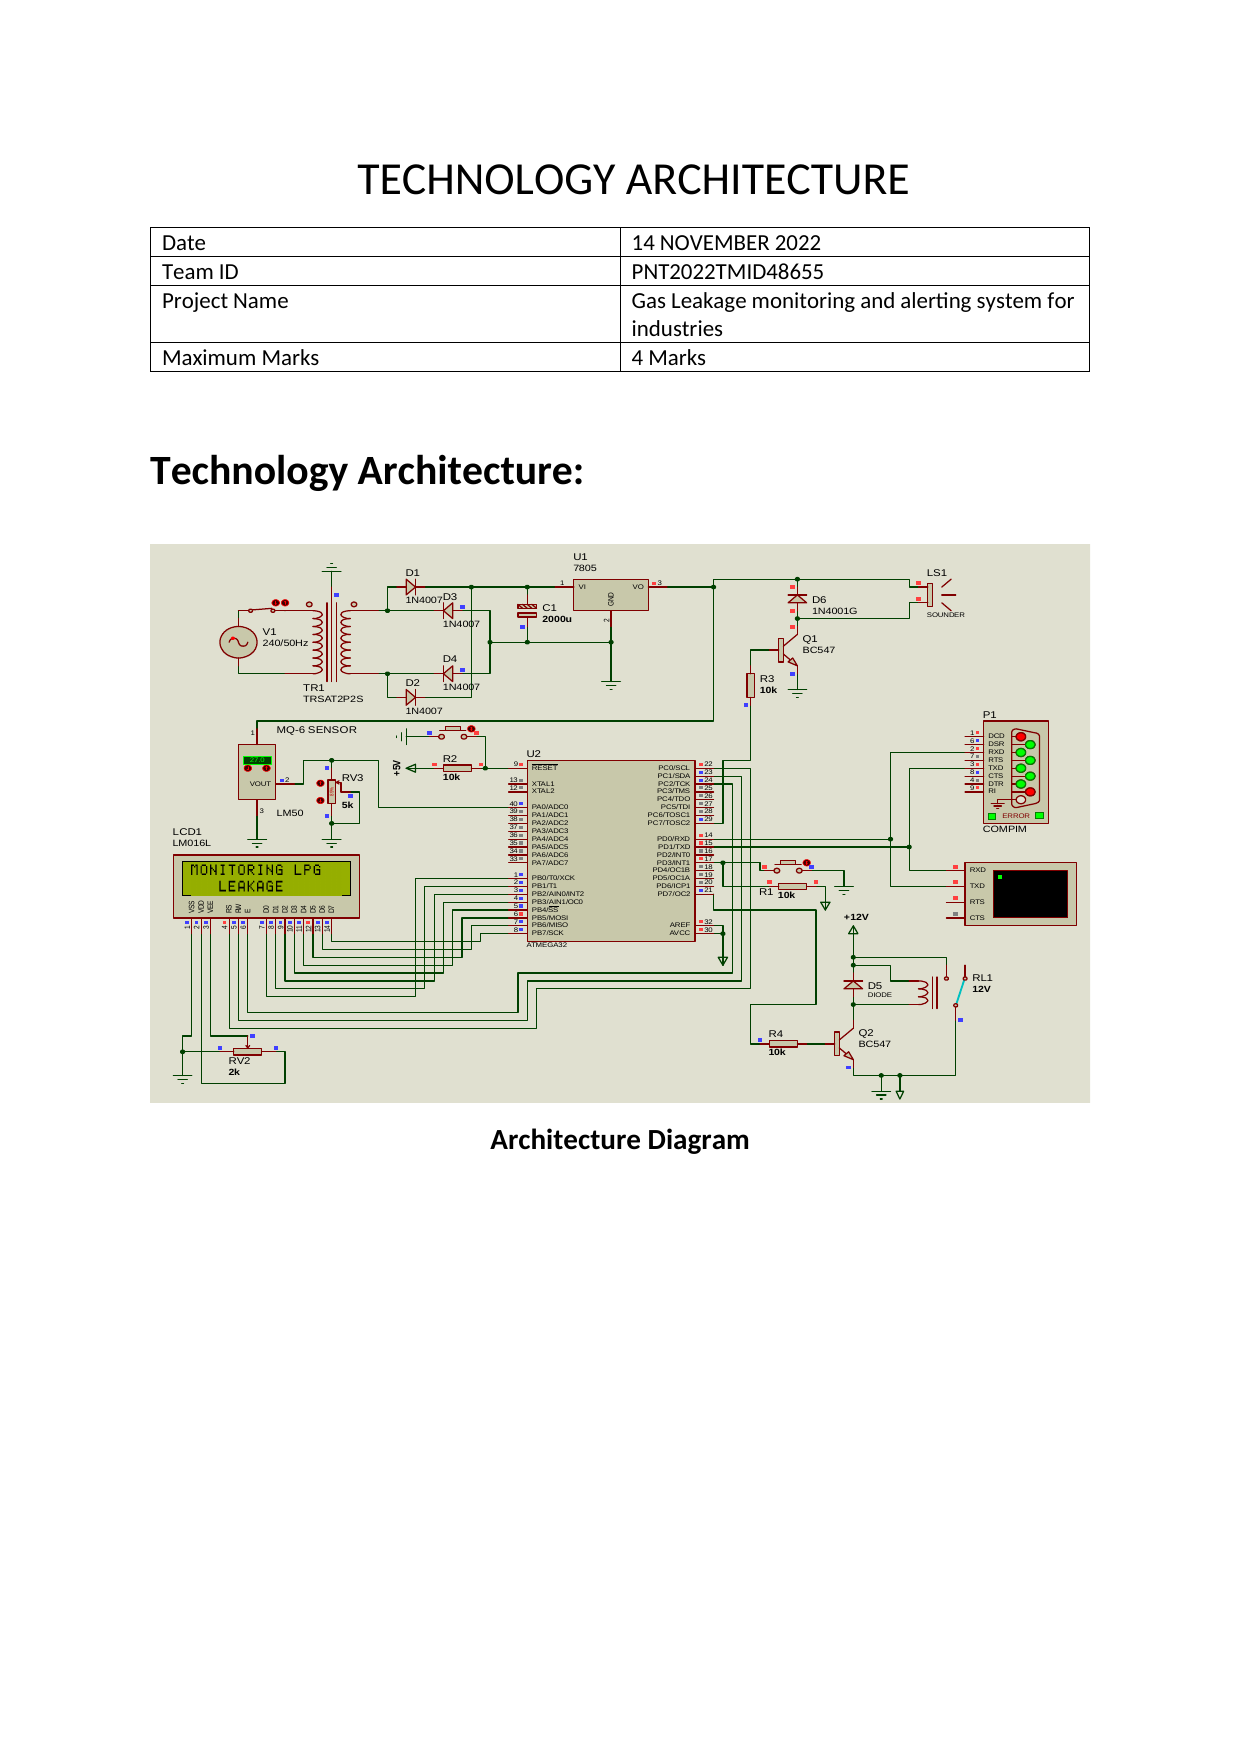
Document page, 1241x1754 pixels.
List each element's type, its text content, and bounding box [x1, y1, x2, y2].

table_cell Maximum Marks [151, 343, 620, 371]
table_cell Team ID [151, 257, 620, 285]
text TECHNOLOGY ARCHITECTURE [150, 150, 1090, 206]
table_header Date [151, 228, 620, 256]
text Technology Architecture: [150, 444, 1090, 525]
text Architecture Diagram [150, 1121, 1090, 1157]
table_header 14 NOVEMBER 2022 [621, 228, 1089, 256]
table_cell 4 Marks [621, 343, 1089, 371]
table_cell Gas Leakage monitoring and alerting system for industries [621, 286, 1089, 342]
table_cell Project Name [151, 286, 620, 342]
table_cell PNT2022TMID48655 [621, 257, 1089, 285]
